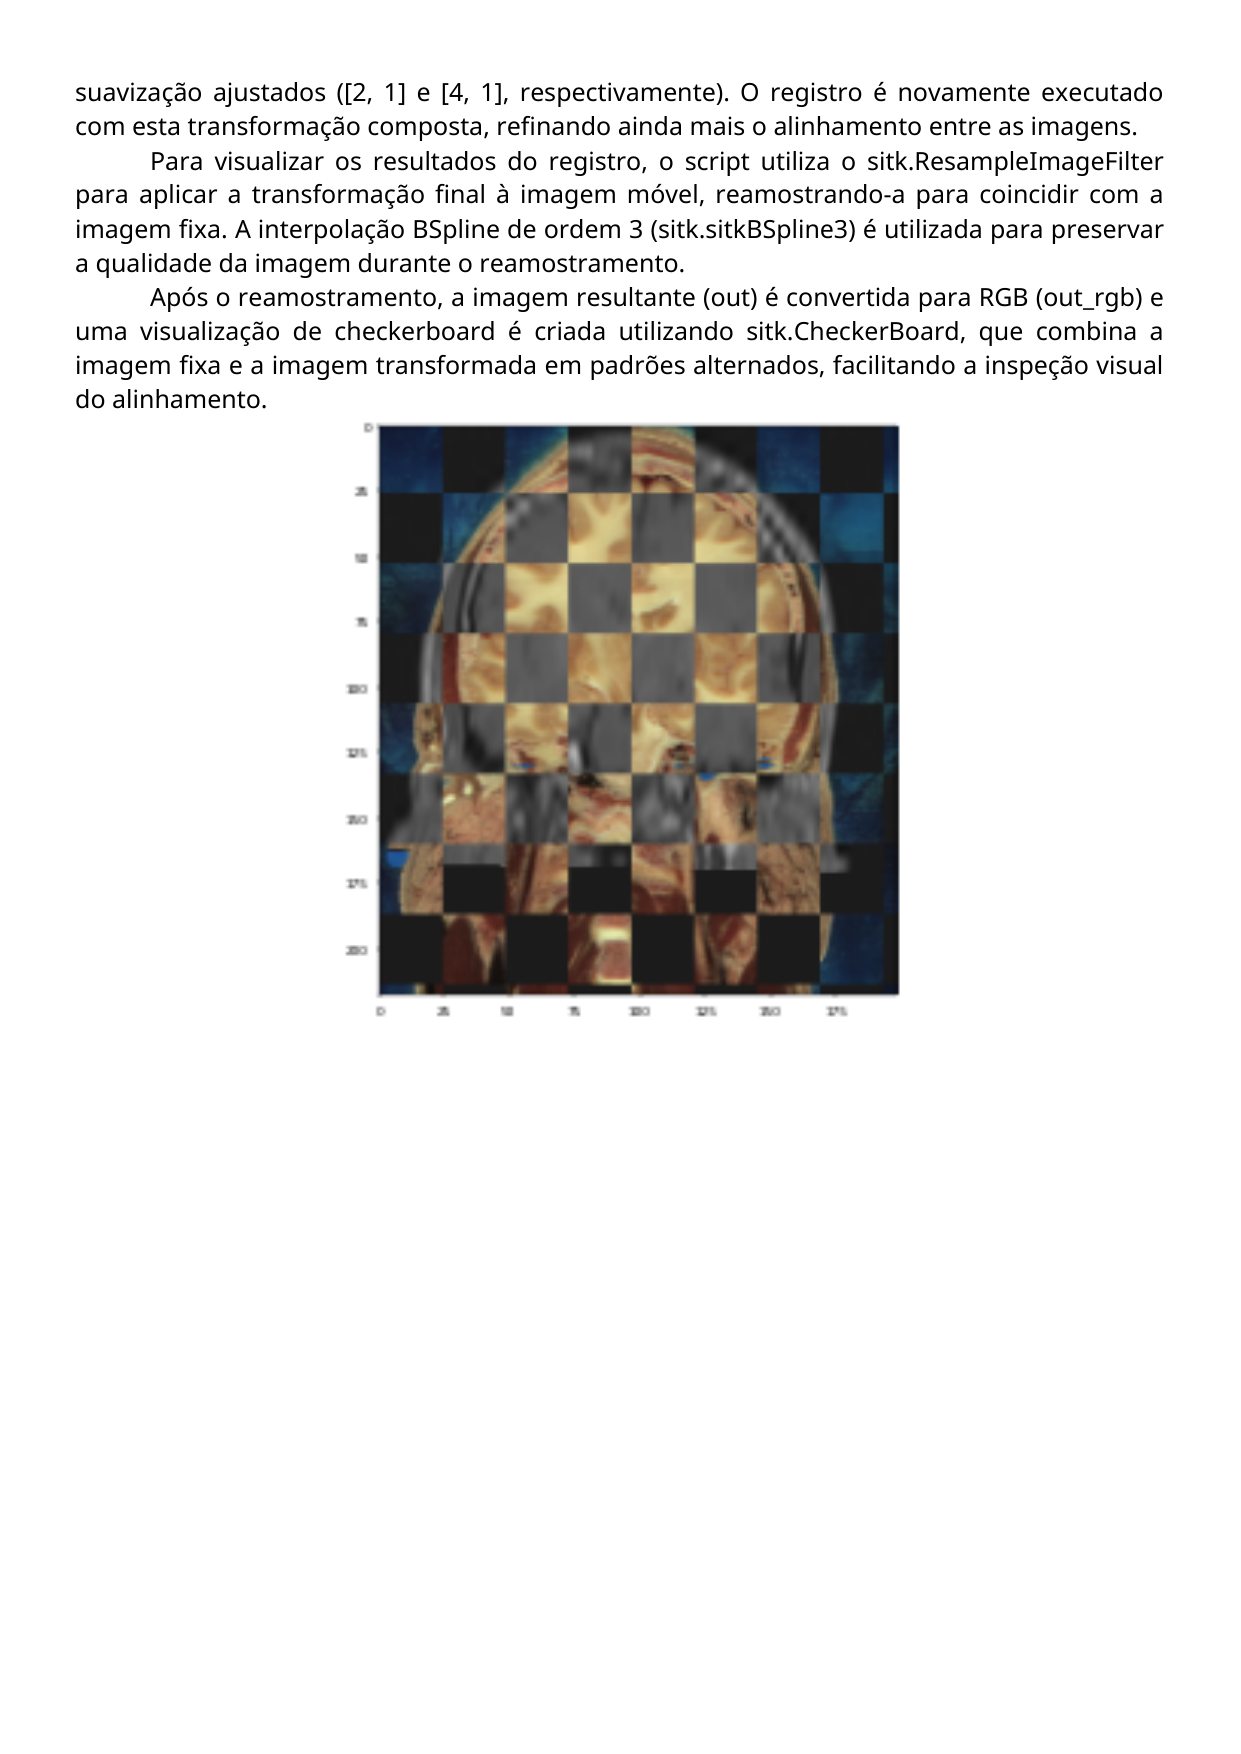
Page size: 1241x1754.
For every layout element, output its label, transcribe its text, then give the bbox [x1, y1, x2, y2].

picture [338, 415, 903, 1026]
text Após o reamostramento, a imagem resultante (out) é convertida para RGB (out_rgb) e uma visualização de checkerboard é criada utilizando sitk.CheckerBoard, que combina a imagem fixa e a imagem transformada em padrões alternados, facilitando a inspeção visual do alinhamento. [75, 279, 1165, 416]
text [75, 75, 1165, 143]
text Para visualizar os resultados do registro, o script utiliza o sitk.ResampleImageFilter para aplicar a transformação final à imagem móvel, reamostrando-a para coincidir com a imagem fixa. A interpolação BSpline de ordem 3 (sitk.sitkBSpline3) é utilizada para preservar a qualidade da imagem durante o reamostramento. [75, 143, 1165, 279]
